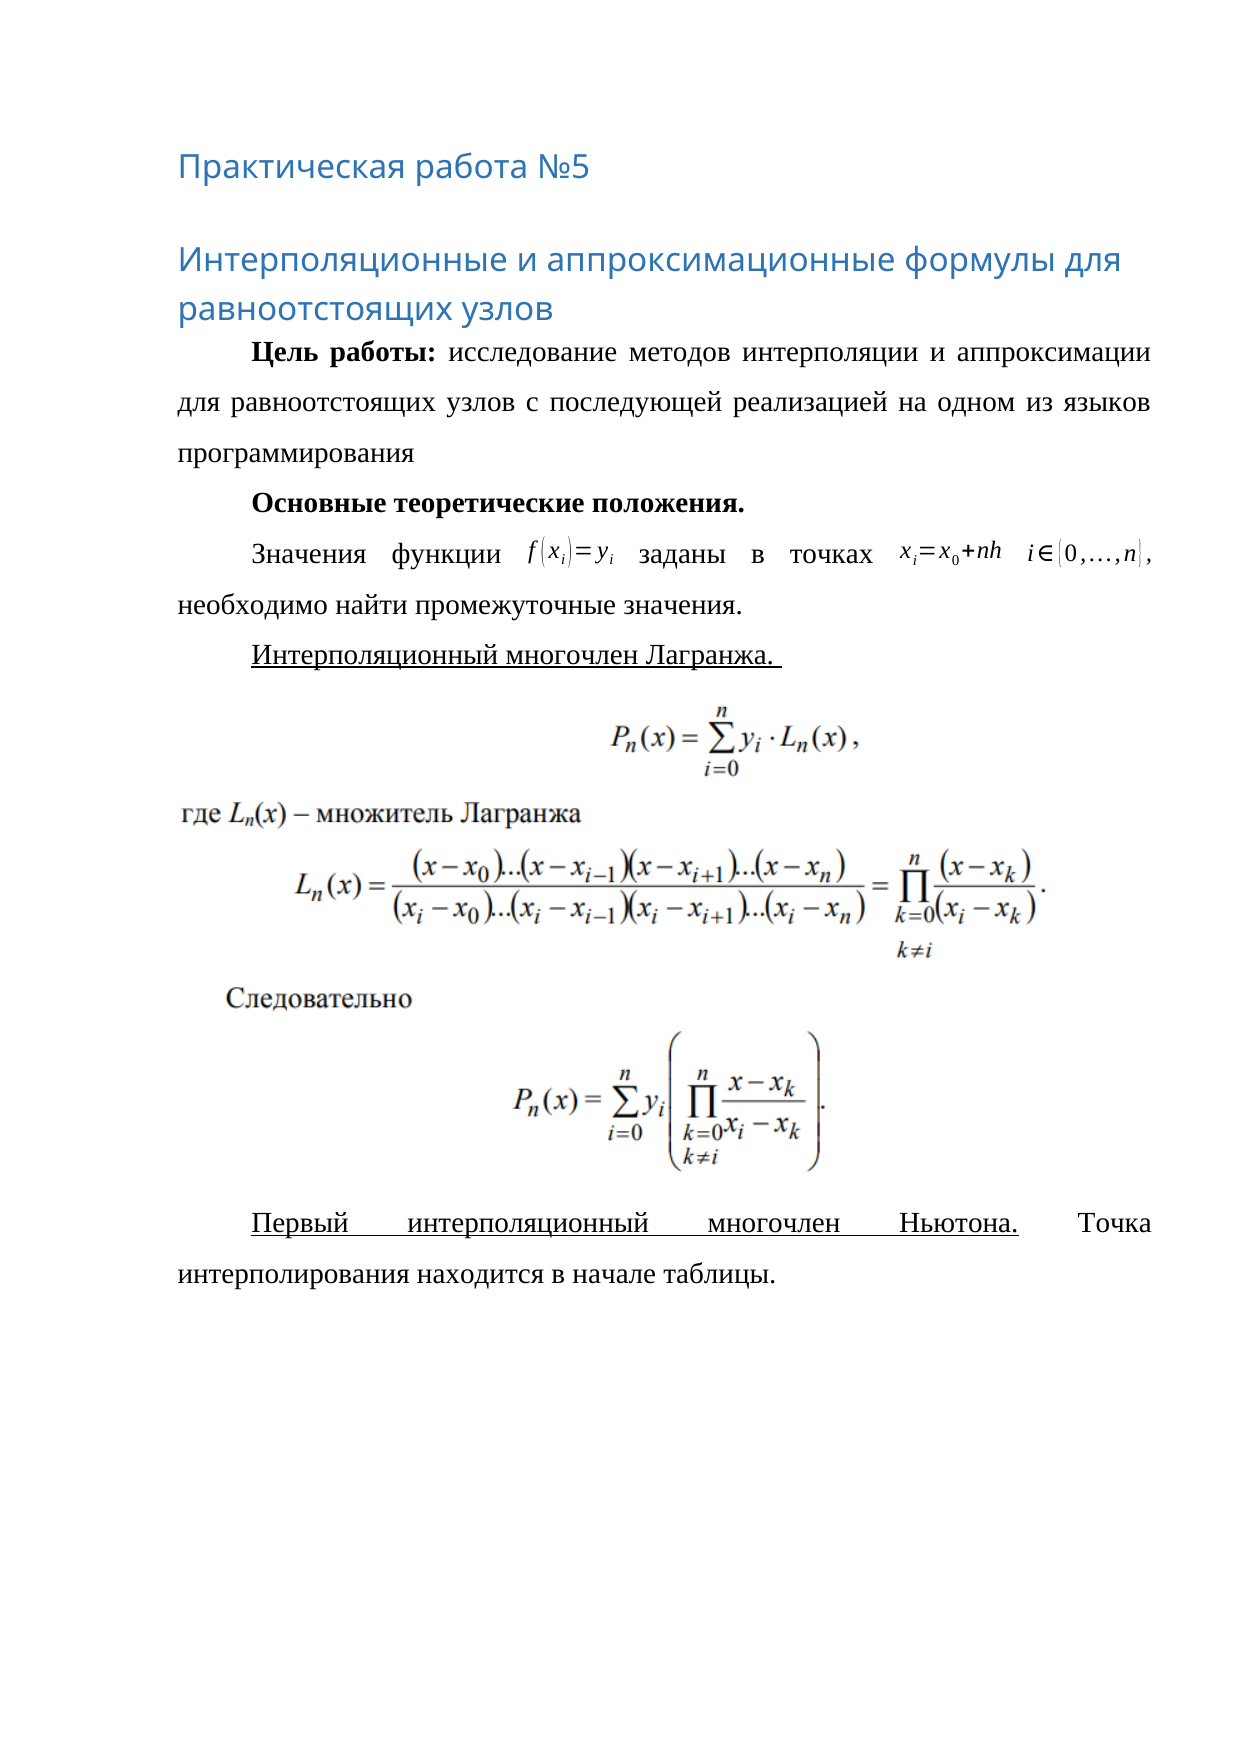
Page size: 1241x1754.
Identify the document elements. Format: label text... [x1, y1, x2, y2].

text Интерполяционный многочлен Лагранжа. [177, 637, 1152, 671]
subtitle Интерполяционные и аппроксимационные формулы для равноотстоящих узлов [177, 236, 1152, 331]
text Основные теоретические положения. [177, 485, 1152, 519]
text Первый интерполяционный многочлен Ньютона. Точка интерполирования находится в начале таблицы. [177, 1206, 1152, 1289]
picture [162, 687, 1074, 1189]
text Значения функции заданы в точках необходимо найти промежуточные значения. [177, 535, 1152, 620]
text Цель работы: исследование методов интерполяции и аппроксимации для равноотстоящих узлов с последующей реализацией на одном из языков программирования [177, 334, 1152, 468]
subtitle Практическая работа №5 [177, 143, 1152, 188]
